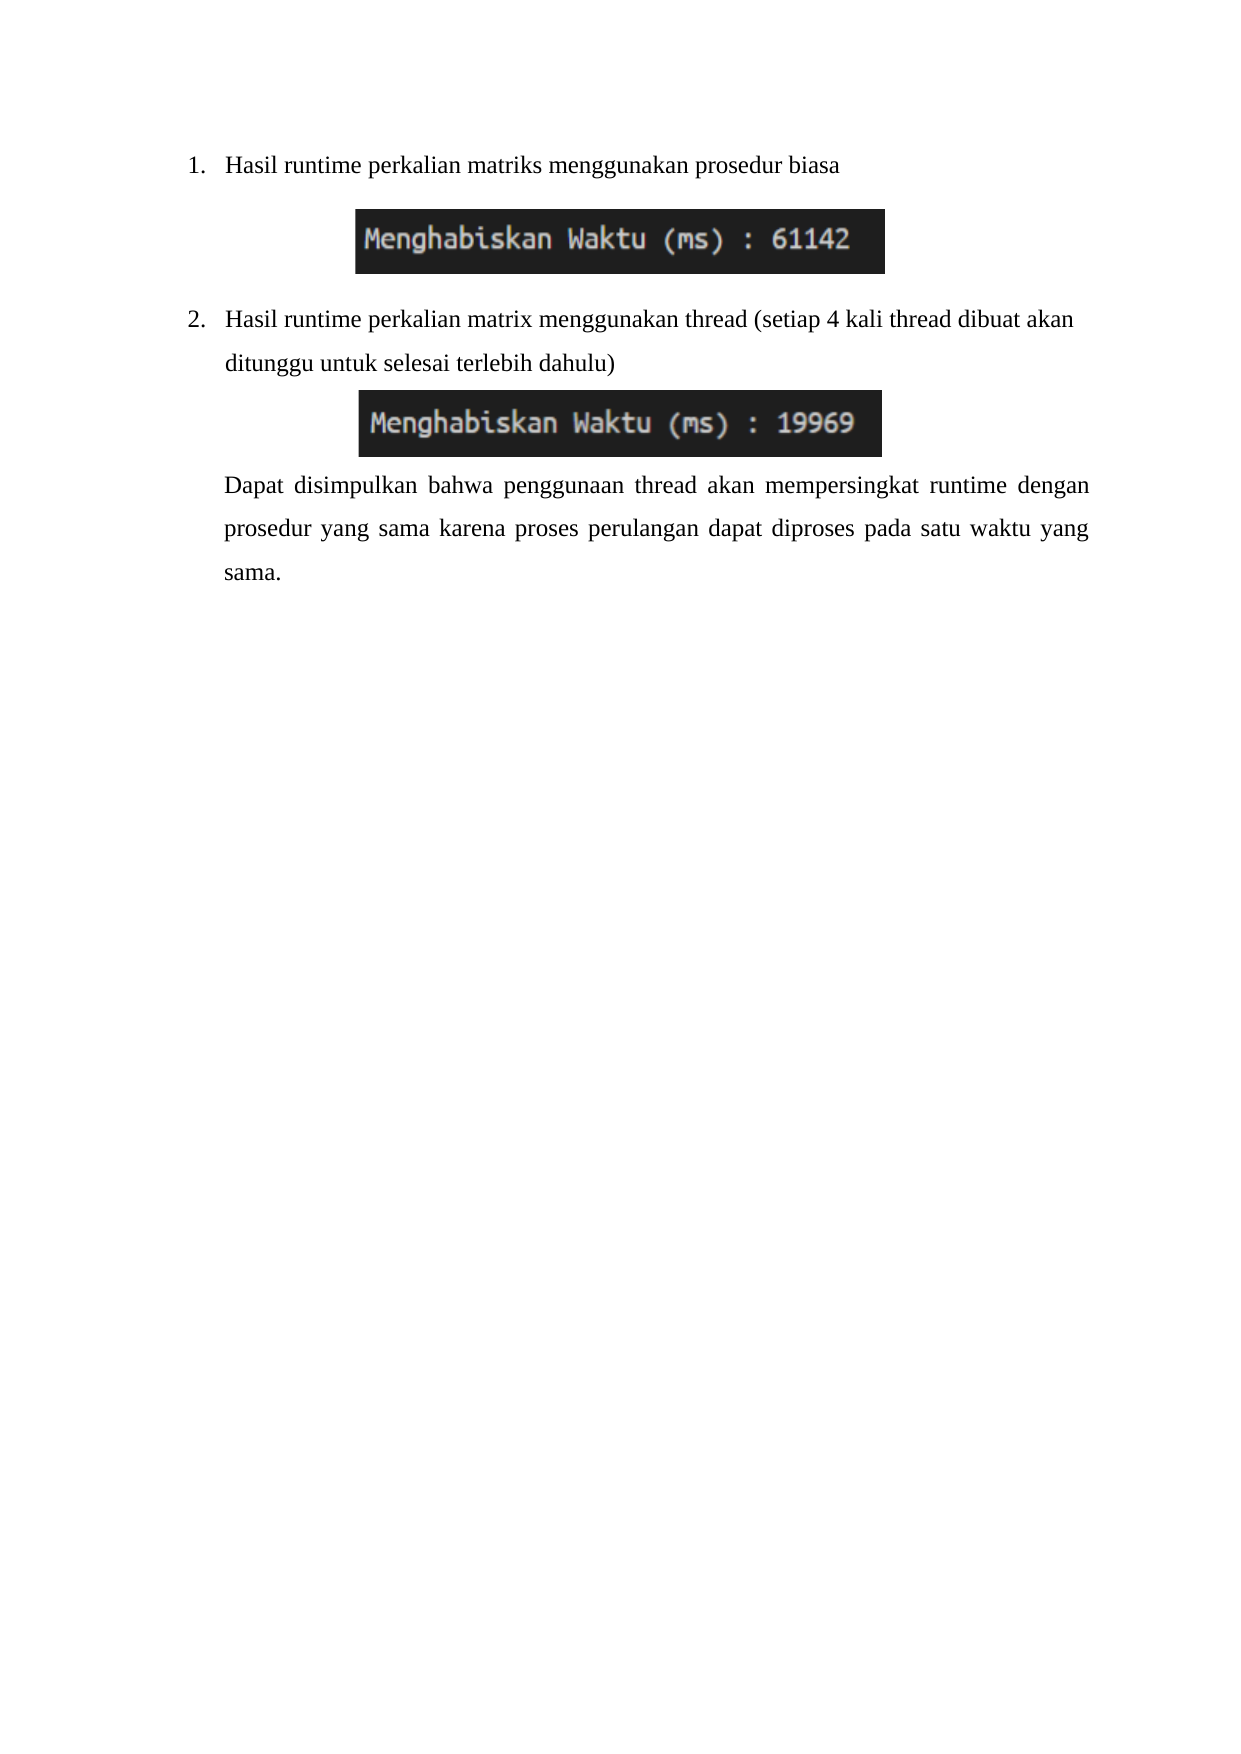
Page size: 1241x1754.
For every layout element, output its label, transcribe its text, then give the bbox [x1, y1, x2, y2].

list Hasil runtime perkalian matrix menggunakan thread (setiap 4 kali thread dibuat akan ditunggu untuk selesai terlebih dahulu) [187, 304, 1090, 376]
picture [358, 390, 882, 457]
list Hasil runtime perkalian matriks menggunakan prosedur biasa [187, 150, 1090, 179]
picture [355, 209, 885, 274]
list Dapat disimpulkan bahwa penggunaan thread akan mempersingkat runtime dengan prosedur yang sama karena proses perulangan dapat diproses pada satu waktu yang sama. [224, 470, 1090, 585]
